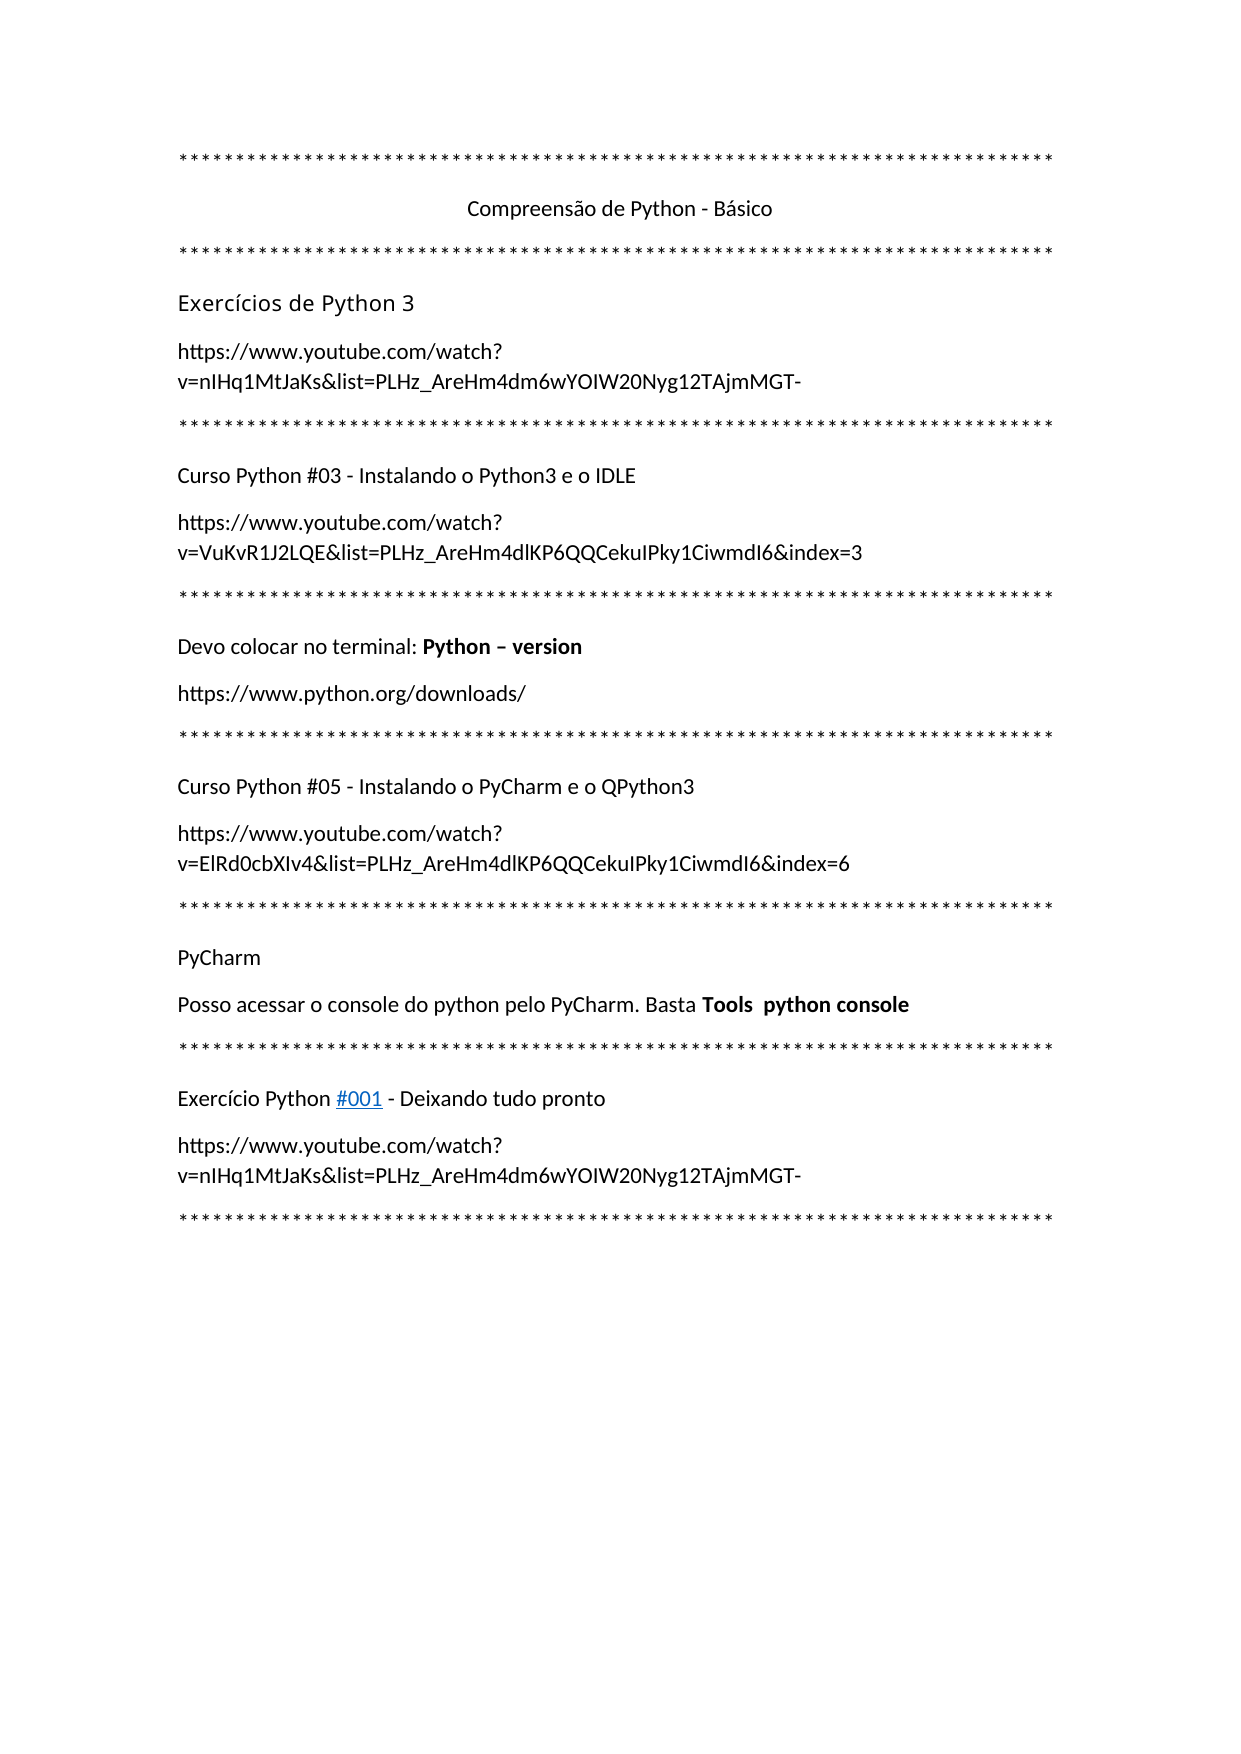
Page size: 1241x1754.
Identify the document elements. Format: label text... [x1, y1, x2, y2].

text Exercícios de Python 3 [177, 288, 1063, 318]
text Curso Python #05 - Instalando o PyCharm e o QPython3 [177, 772, 1063, 800]
text ***************************************************************************** [177, 585, 1063, 613]
text ***************************************************************************** [177, 148, 1063, 176]
text ***************************************************************************** [177, 414, 1063, 442]
text PyCharm [177, 943, 1063, 971]
text ***************************************************************************** [177, 1208, 1063, 1236]
text ***************************************************************************** [177, 896, 1063, 924]
text https://www.youtube.com/watch?v=nIHq1MtJaKs&list=PLHz_AreHm4dm6wYOIW20Nyg12TAjmMGT- [177, 337, 1063, 395]
text ***************************************************************************** [177, 241, 1063, 269]
text Compreensão de Python - Básico [177, 194, 1063, 222]
text https://www.youtube.com/watch?v=VuKvR1J2LQE&list=PLHz_AreHm4dlKP6QQCekuIPky1CiwmdI6&index=3 [177, 508, 1063, 566]
text https://www.python.org/downloads/ [177, 679, 1063, 707]
text ***************************************************************************** [177, 726, 1063, 753]
text Posso acessar o console do python pelo PyCharm. Basta Tools python console [177, 990, 1063, 1018]
text https://www.youtube.com/watch?v=ElRd0cbXIv4&list=PLHz_AreHm4dlKP6QQCekuIPky1CiwmdI6&index=6 [177, 819, 1063, 877]
text Exercício Python #001 - Deixando tudo pronto [177, 1084, 1063, 1112]
text Devo colocar no terminal: Python – version [177, 632, 1063, 660]
text Curso Python #03 - Instalando o Python3 e o IDLE [177, 461, 1063, 489]
text ***************************************************************************** [177, 1037, 1063, 1065]
text https://www.youtube.com/watch?v=nIHq1MtJaKs&list=PLHz_AreHm4dm6wYOIW20Nyg12TAjmMGT- [177, 1131, 1063, 1189]
